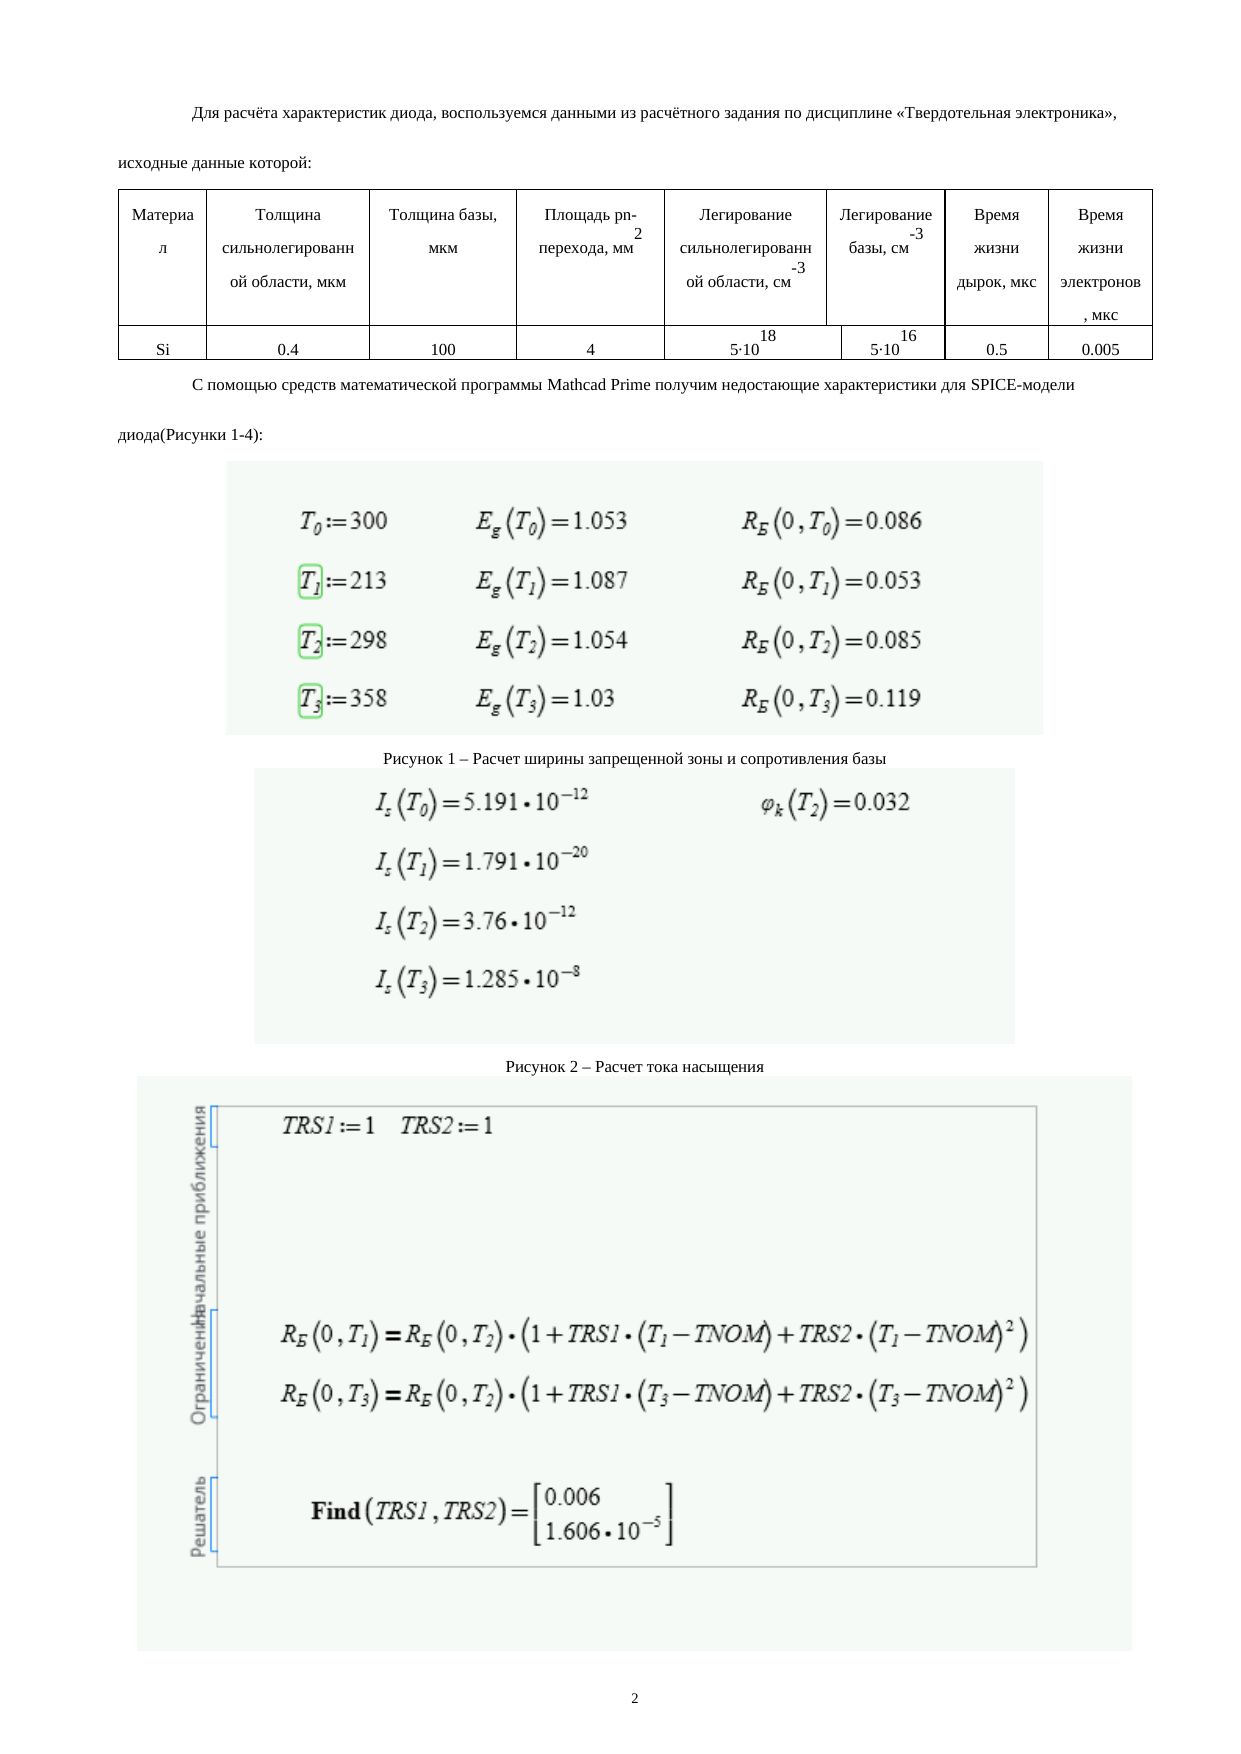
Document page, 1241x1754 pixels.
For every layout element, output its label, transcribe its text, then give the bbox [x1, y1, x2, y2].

table_header Площадь pn-перехода, мм2 [517, 190, 664, 324]
table_header Материал [119, 190, 206, 324]
table_header Легирование сильнолегированной области, см-3 [665, 190, 826, 324]
table_cell 4 [517, 326, 664, 359]
table_cell Si [119, 326, 206, 359]
table_header Время жизни дырок, мкс [946, 190, 1048, 324]
table_cell 5∙1018 [665, 326, 841, 359]
table_cell 5∙1016 [842, 326, 944, 359]
table_cell 0.5 [946, 326, 1048, 359]
picture [226, 461, 1044, 735]
text С помощью средств математической программы Mathcad Prime получим недостающие характеристики для SPICE-модели диода(Рисунки 1-4): [118, 360, 1152, 444]
table_cell 0.4 [207, 326, 369, 359]
text Рисунок 1 – Расчет ширины запрещенной зоны и сопротивления базы [118, 734, 1152, 768]
table_cell 100 [370, 326, 516, 359]
table_header Толщина базы, мкм [370, 190, 516, 324]
table_header Легирование базы, см-3 [827, 190, 944, 324]
picture [254, 768, 1016, 1044]
table_header Толщина сильнолегированной области, мкм [207, 190, 369, 324]
text Рисунок 2 – Расчет тока насыщения [118, 1043, 1152, 1077]
text Для расчёта характеристик диода, воспользуемся данными из расчётного задания по дисциплине «Твердотельная электроника», исходные данные которой: [118, 89, 1152, 172]
picture [137, 1076, 1133, 1651]
table_header Время жизни электронов, мкс [1049, 190, 1152, 324]
table_cell 0.005 [1049, 326, 1152, 359]
